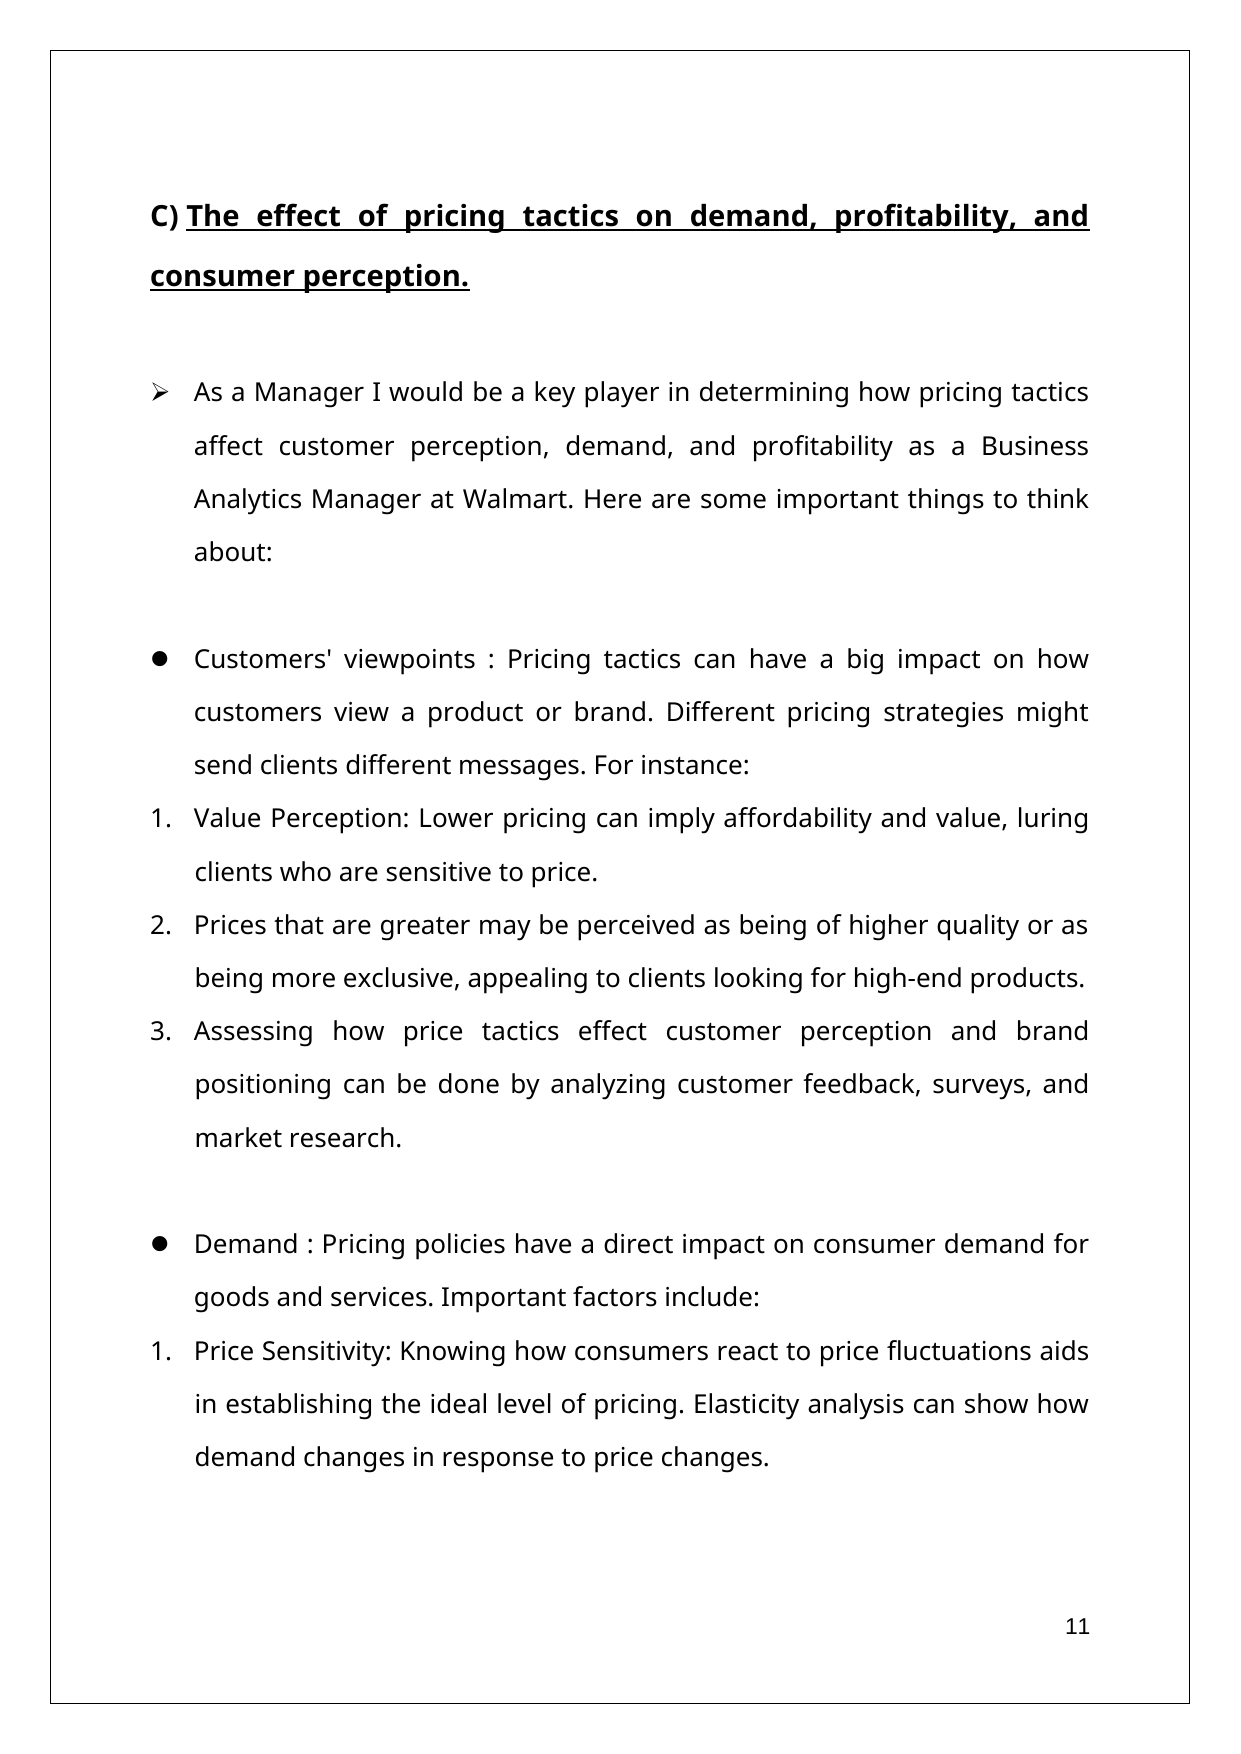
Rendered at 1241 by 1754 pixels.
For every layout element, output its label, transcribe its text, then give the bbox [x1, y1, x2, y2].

list Prices that are greater may be perceived as being of higher quality or as being more exclusive, appealing to clients looking for high-end products. [150, 906, 1090, 995]
list The effect of pricing tactics on demand, profitability, and consumer perception. [150, 196, 1090, 295]
list As a Manager I would be a key player in determining how pricing tactics affect customer perception, demand, and profitability as a Business Analytics Manager at Walmart. Here are some important things to think about: [150, 374, 1090, 569]
list Price Sensitivity: Knowing how consumers react to price fluctuations aids in establishing the ideal level of pricing. Elasticity analysis can show how demand changes in response to price changes. [150, 1332, 1090, 1474]
list Demand : Pricing policies have a direct impact on consumer demand for goods and services. Important factors include: [150, 1226, 1090, 1314]
list Value Perception: Lower pricing can imply affordability and value, luring clients who are sensitive to price. [150, 800, 1090, 889]
list Assessing how price tactics effect customer perception and brand positioning can be done by analyzing customer feedback, surveys, and market research. [150, 1013, 1090, 1155]
list Customers' viewpoints : Pricing tactics can have a big impact on how customers view a product or brand. Different pricing strategies might send clients different messages. For instance: [150, 640, 1090, 782]
